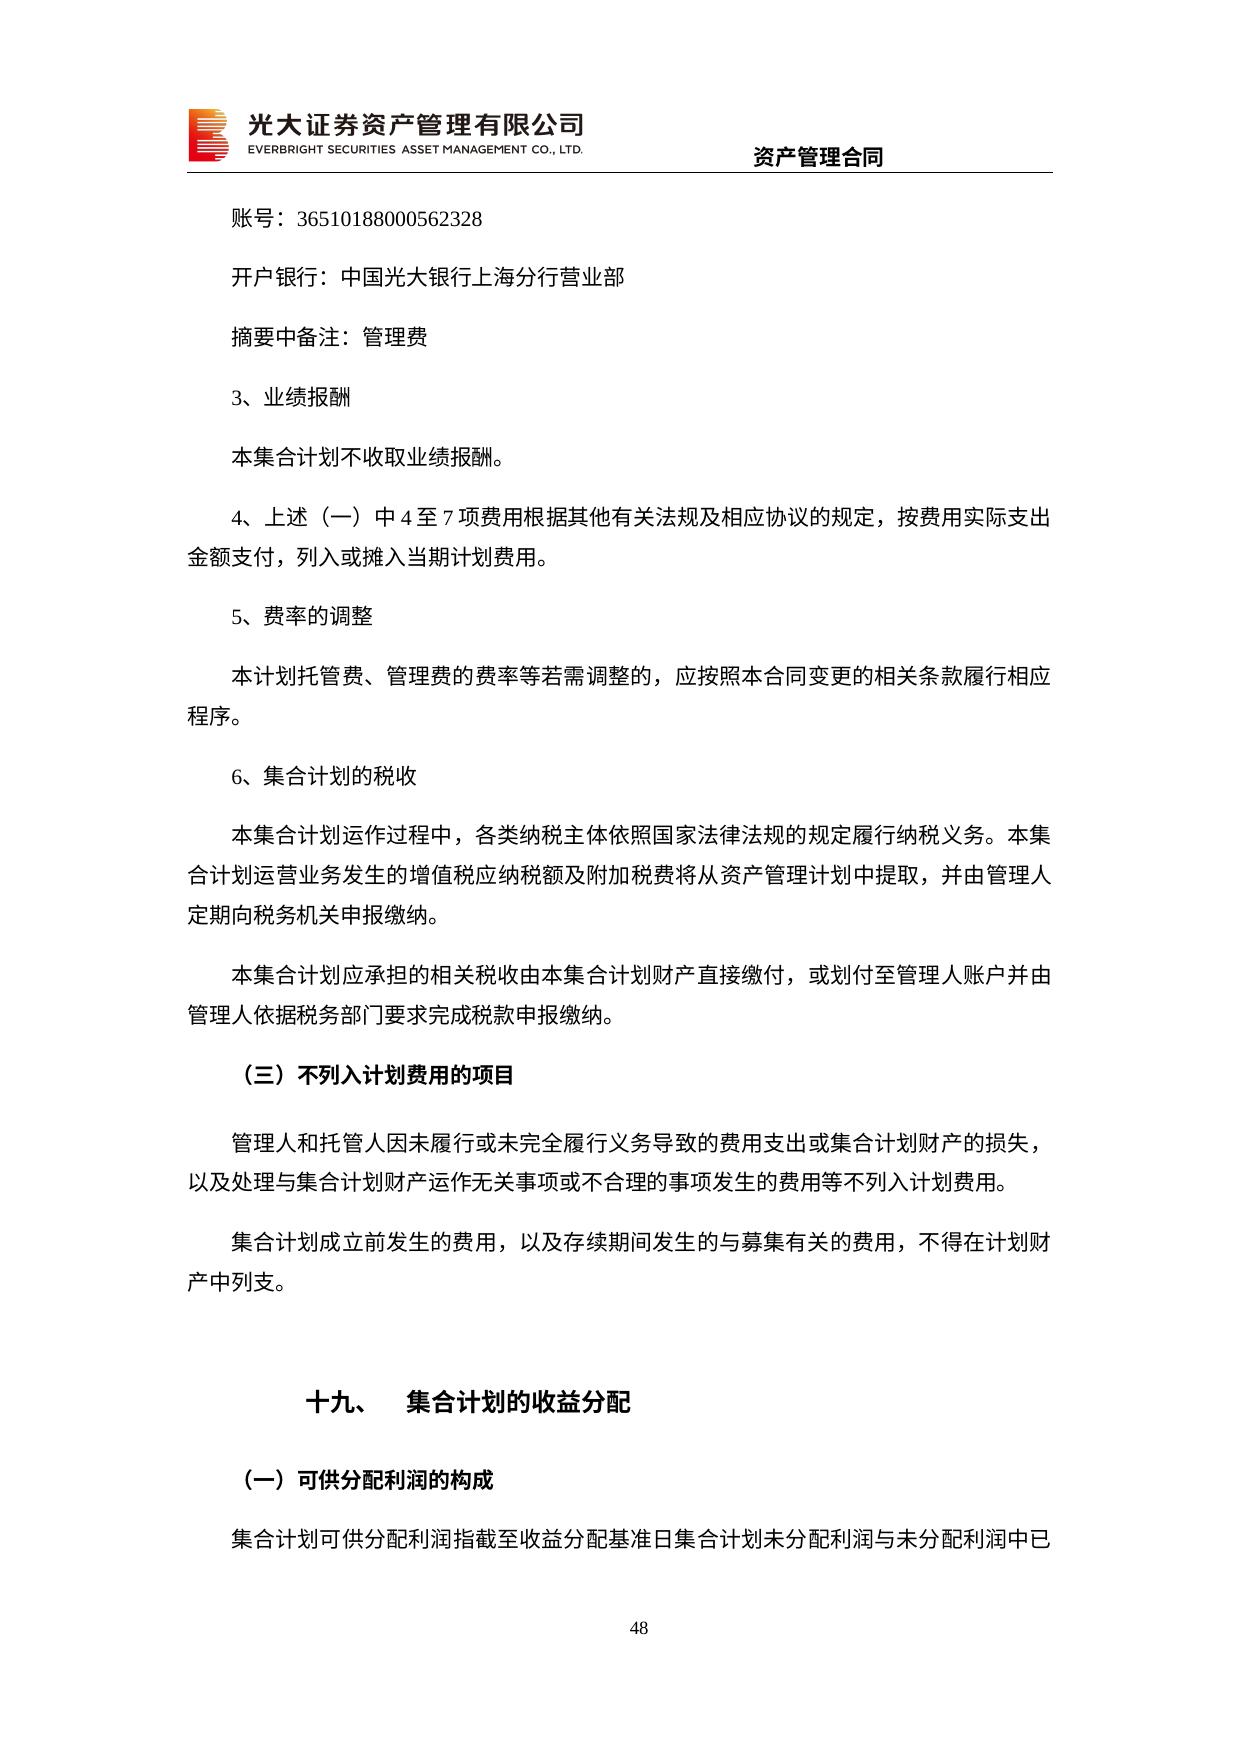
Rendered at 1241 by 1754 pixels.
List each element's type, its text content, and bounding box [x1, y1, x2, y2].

text 5、费率的调整 [187, 595, 1053, 635]
text 开户银行：中国光大银行上海分行营业部 [187, 256, 1053, 296]
text 本集合计划不收取业绩报酬。 [187, 436, 1053, 476]
text 本计划托管费、管理费的费率等若需调整的，应按照本合同变更的相关条款履行相应程序。 [187, 655, 1053, 735]
text 集合计划成立前发生的费用，以及存续期间发生的与募集有关的费用，不得在计划财产中列支。 [187, 1221, 1053, 1301]
text 摘要中备注：管理费 [187, 316, 1053, 356]
text 3、业绩报酬 [187, 376, 1053, 416]
text 4、上述（一）中4至7项费用根据其他有关法规及相应协议的规定，按费用实际支出金额支付，列入或摊入当期计划费用。 [187, 496, 1053, 575]
text 集合计划可供分配利润指截至收益分配基准日集合计划未分配利润与未分配利润中已实现收益的孰低数。 [187, 1518, 1053, 1558]
text 账号：36510188000562328 [187, 197, 1053, 236]
subtitle （一）可供分配利润的构成 [187, 1458, 1053, 1498]
text 管理人和托管人因未履行或未完全履行义务导致的费用支出或集合计划财产的损失，以及处理与集合计划财产运作无关事项或不合理的事项发生的费用等不列入计划费用。 [187, 1121, 1053, 1201]
text 6、集合计划的税收 [187, 755, 1053, 794]
subtitle 集合计划的收益分配 [305, 1381, 1053, 1421]
picture [187, 106, 583, 166]
text 本集合计划应承担的相关税收由本集合计划财产直接缴付，或划付至管理人账户并由管理人依据税务部门要求完成税款申报缴纳。 [187, 954, 1053, 1034]
text 本集合计划运作过程中，各类纳税主体依照国家法律法规的规定履行纳税义务。本集合计划运营业务发生的增值税应纳税额及附加税费将从资产管理计划中提取，并由管理人定期向税务机关申报缴纳。 [187, 814, 1053, 934]
subtitle （三）不列入计划费用的项目 [187, 1054, 1053, 1094]
